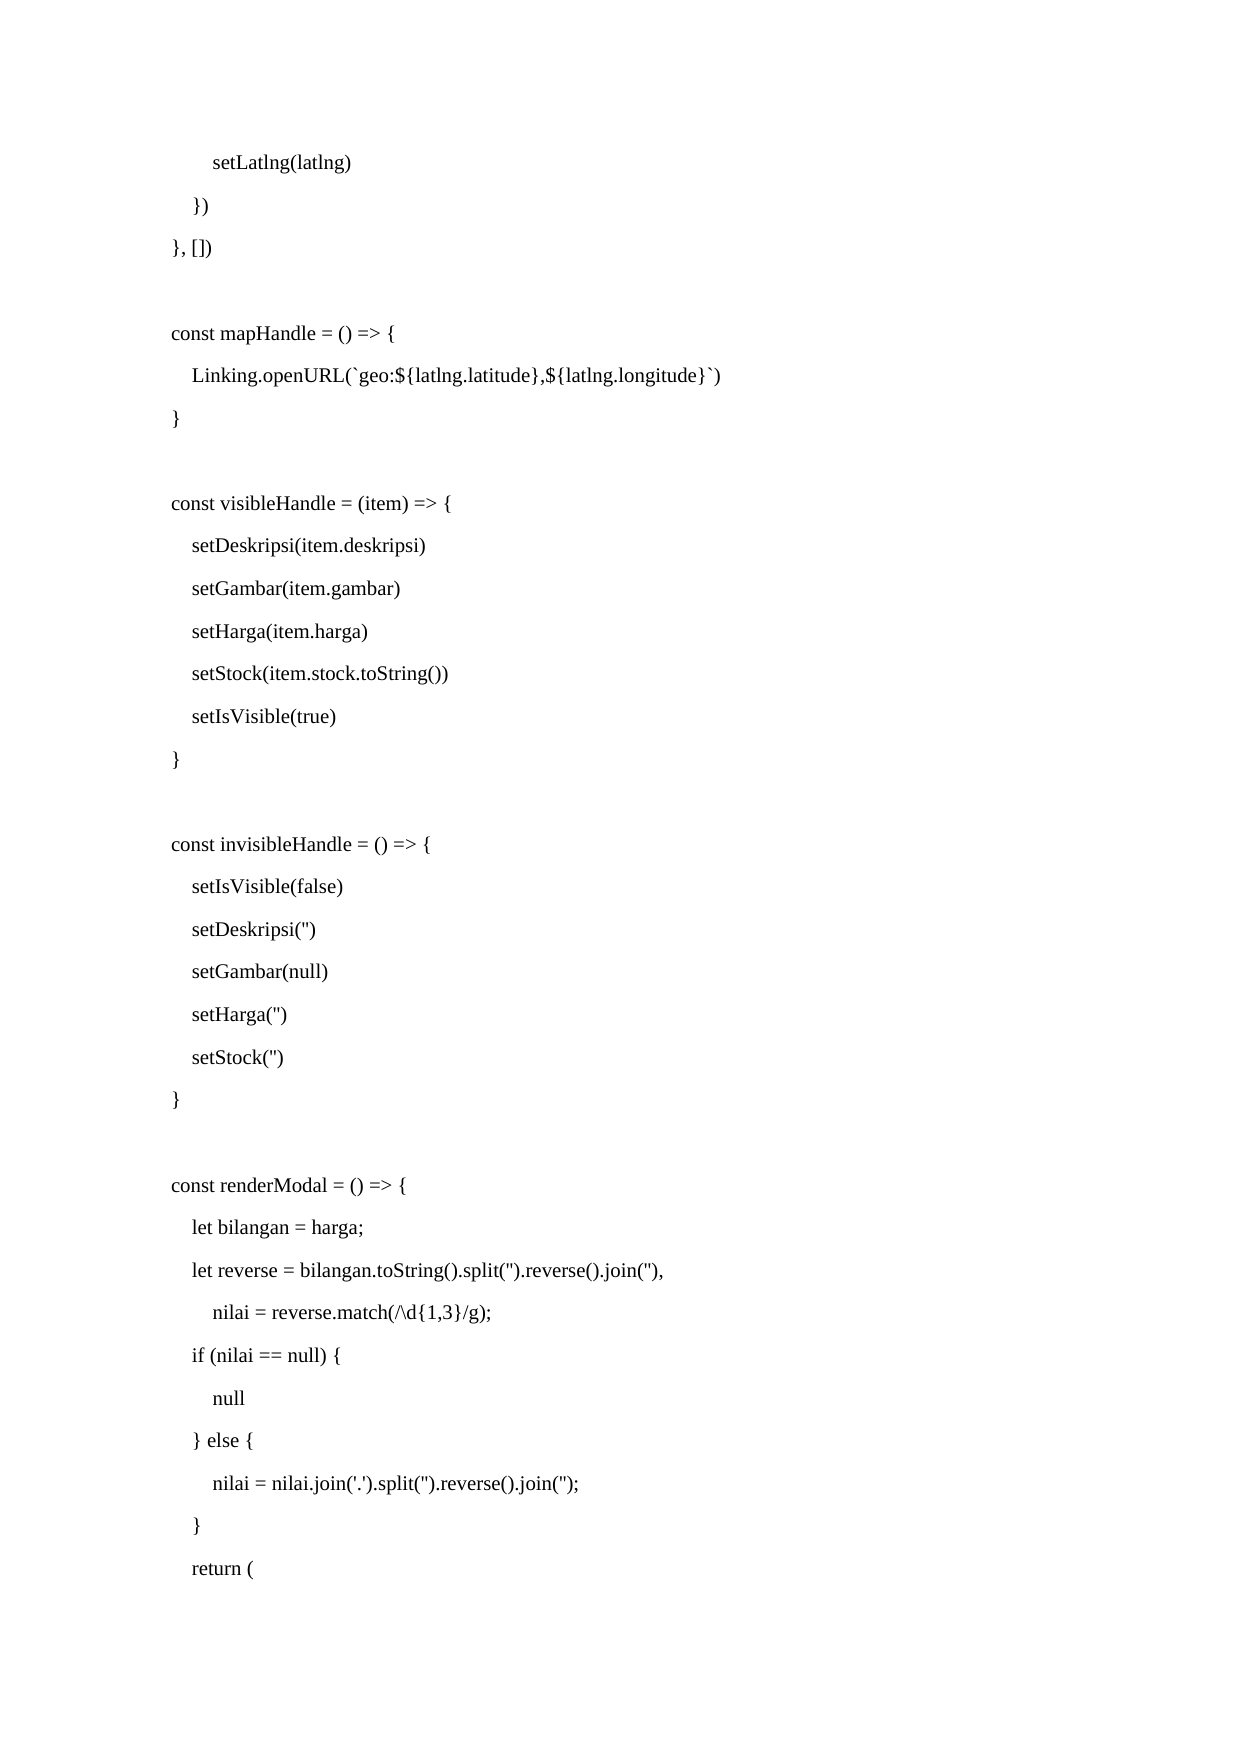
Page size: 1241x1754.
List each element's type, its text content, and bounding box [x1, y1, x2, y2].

text } [150, 1087, 1090, 1111]
text nilai = nilai.join('.').split('').reverse().join(''); [150, 1471, 1090, 1495]
text setIsVisible(false) [150, 874, 1090, 898]
text setDeskripsi(item.deskripsi) [150, 533, 1090, 557]
text setGambar(item.gambar) [150, 576, 1090, 600]
text } [150, 746, 1090, 771]
text const renderModal = () => { [150, 1172, 1090, 1197]
text let bilangan = harga; [150, 1215, 1090, 1239]
text setDeskripsi('') [150, 917, 1090, 941]
text const visibleHandle = (item) => { [150, 491, 1090, 515]
text const invisibleHandle = () => { [150, 832, 1090, 856]
text setStock(item.stock.toString()) [150, 661, 1090, 685]
text }) [150, 193, 1090, 217]
text return ( [150, 1556, 1090, 1580]
text setHarga(item.harga) [150, 619, 1090, 643]
text } else { [150, 1428, 1090, 1452]
text if (nilai == null) { [150, 1343, 1090, 1367]
text let reverse = bilangan.toString().split('').reverse().join(''), [150, 1258, 1090, 1282]
text setHarga('') [150, 1002, 1090, 1026]
text setGambar(null) [150, 959, 1090, 983]
text Linking.openURL(`geo:${latlng.latitude},${latlng.longitude}`) [150, 363, 1090, 387]
text }, []) [150, 235, 1090, 259]
text setLatlng(latlng) [150, 150, 1090, 174]
text nilai = reverse.match(/\d{1,3}/g); [150, 1300, 1090, 1324]
text const mapHandle = () => { [150, 320, 1090, 344]
text setIsVisible(true) [150, 704, 1090, 728]
text null [150, 1386, 1090, 1409]
text } [150, 406, 1090, 430]
text setStock('') [150, 1045, 1090, 1069]
text } [150, 1513, 1090, 1537]
